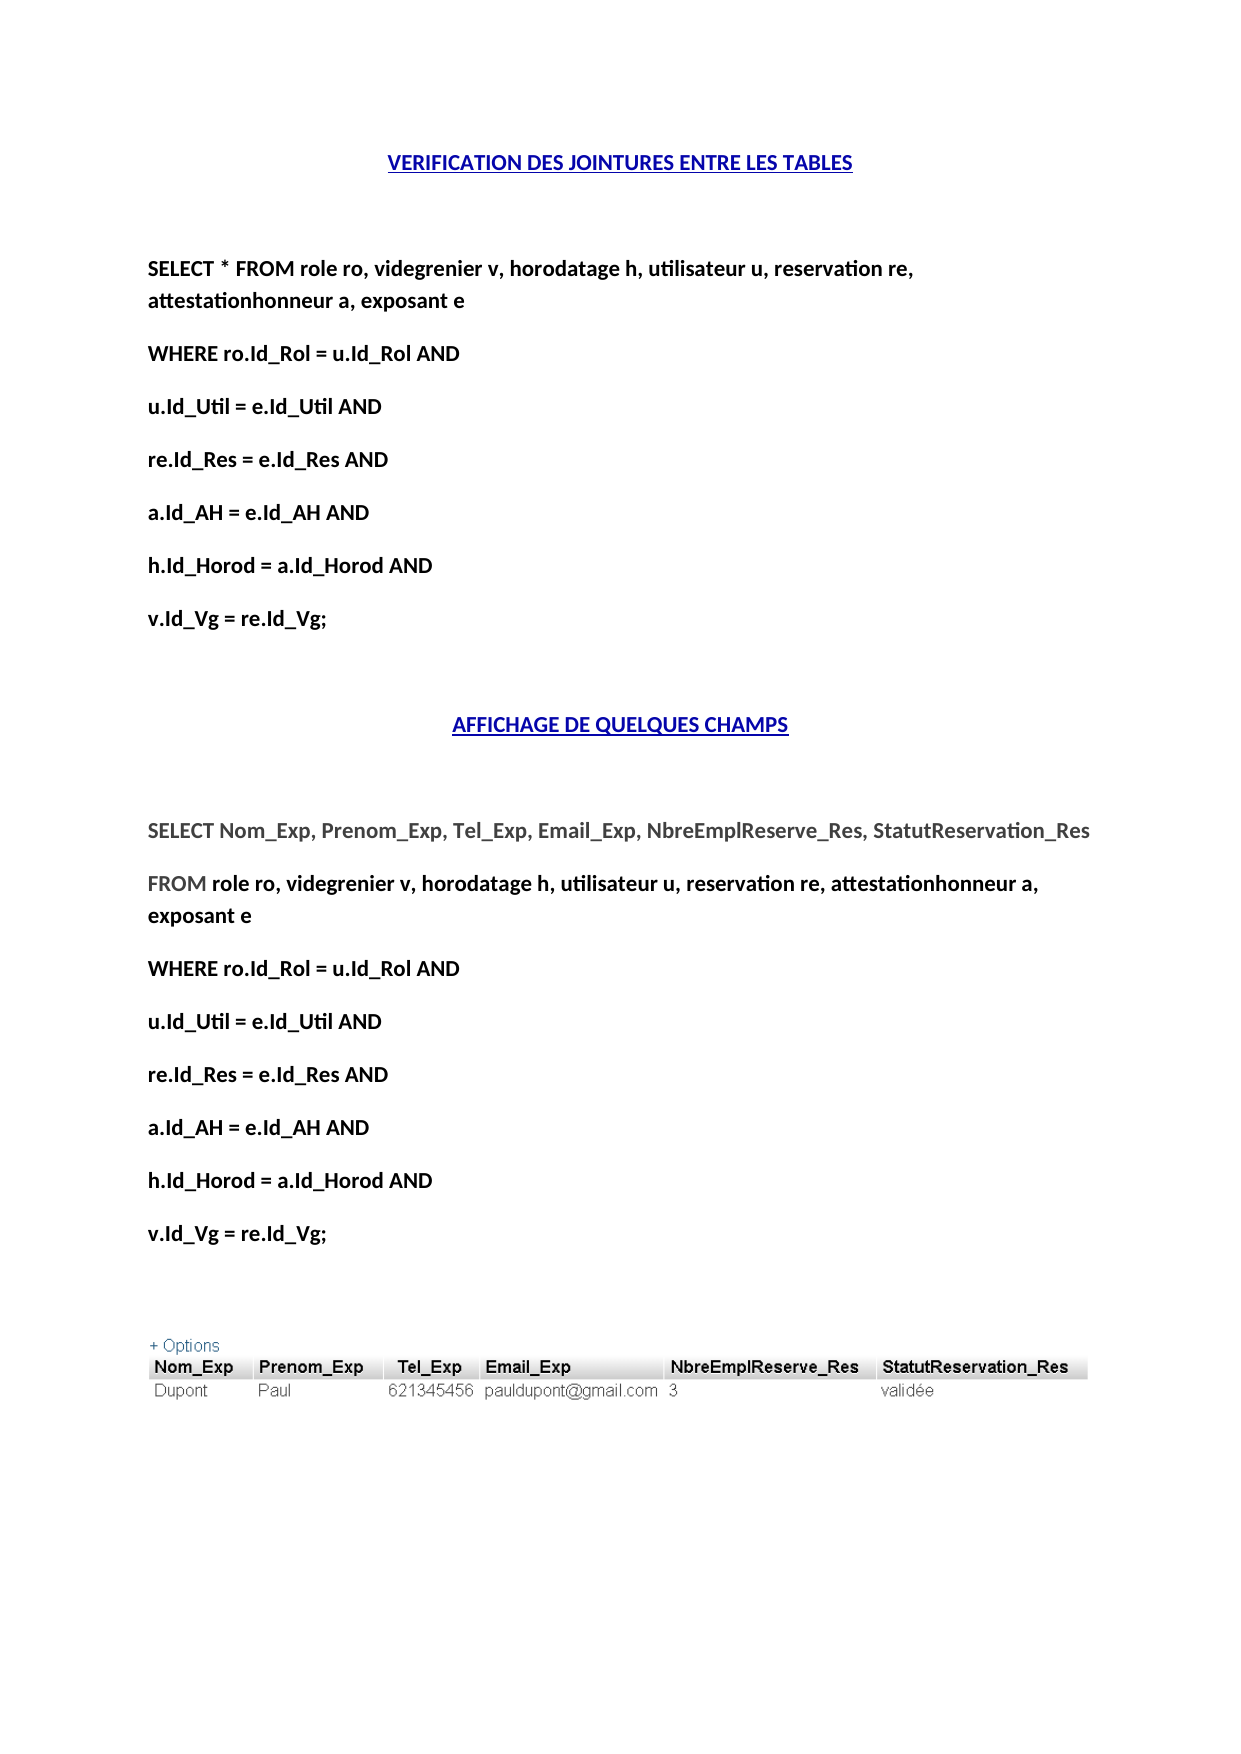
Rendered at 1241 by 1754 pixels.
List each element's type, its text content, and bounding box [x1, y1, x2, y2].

text h.Id_Horod = a.Id_Horod AND [148, 551, 1093, 579]
text SELECT * FROM role ro, videgrenier v, horodatage h, utilisateur u, reservation re, attestationhonneur a, exposant e [148, 254, 1093, 314]
text v.Id_Vg = re.Id_Vg; [148, 1219, 1093, 1247]
text u.Id_Util = e.Id_Util AND [148, 1007, 1093, 1035]
text AFFICHAGE DE QUELQUES CHAMPS [148, 710, 1093, 738]
text a.Id_AH = e.Id_AH AND [148, 1113, 1093, 1141]
text VERIFICATION DES JOINTURES ENTRE LES TABLES [148, 148, 1093, 176]
text WHERE ro.Id_Rol = u.Id_Rol AND [148, 339, 1093, 367]
text SELECT Nom_Exp, Prenom_Exp, Tel_Exp, Email_Exp, NbreEmplReserve_Res, StatutReservation_Res [148, 816, 1093, 844]
text re.Id_Res = e.Id_Res AND [148, 1060, 1093, 1088]
text a.Id_AH = e.Id_AH AND [148, 498, 1093, 526]
text re.Id_Res = e.Id_Res AND [148, 445, 1093, 473]
text FROM role ro, videgrenier v, horodatage h, utilisateur u, reservation re, attestationhonneur a, exposant e [148, 869, 1093, 929]
text WHERE ro.Id_Rol = u.Id_Rol AND [148, 954, 1093, 982]
text h.Id_Horod = a.Id_Horod AND [148, 1166, 1093, 1194]
text v.Id_Vg = re.Id_Vg; [148, 604, 1093, 632]
text u.Id_Util = e.Id_Util AND [148, 392, 1093, 420]
picture [147, 1325, 1093, 1421]
